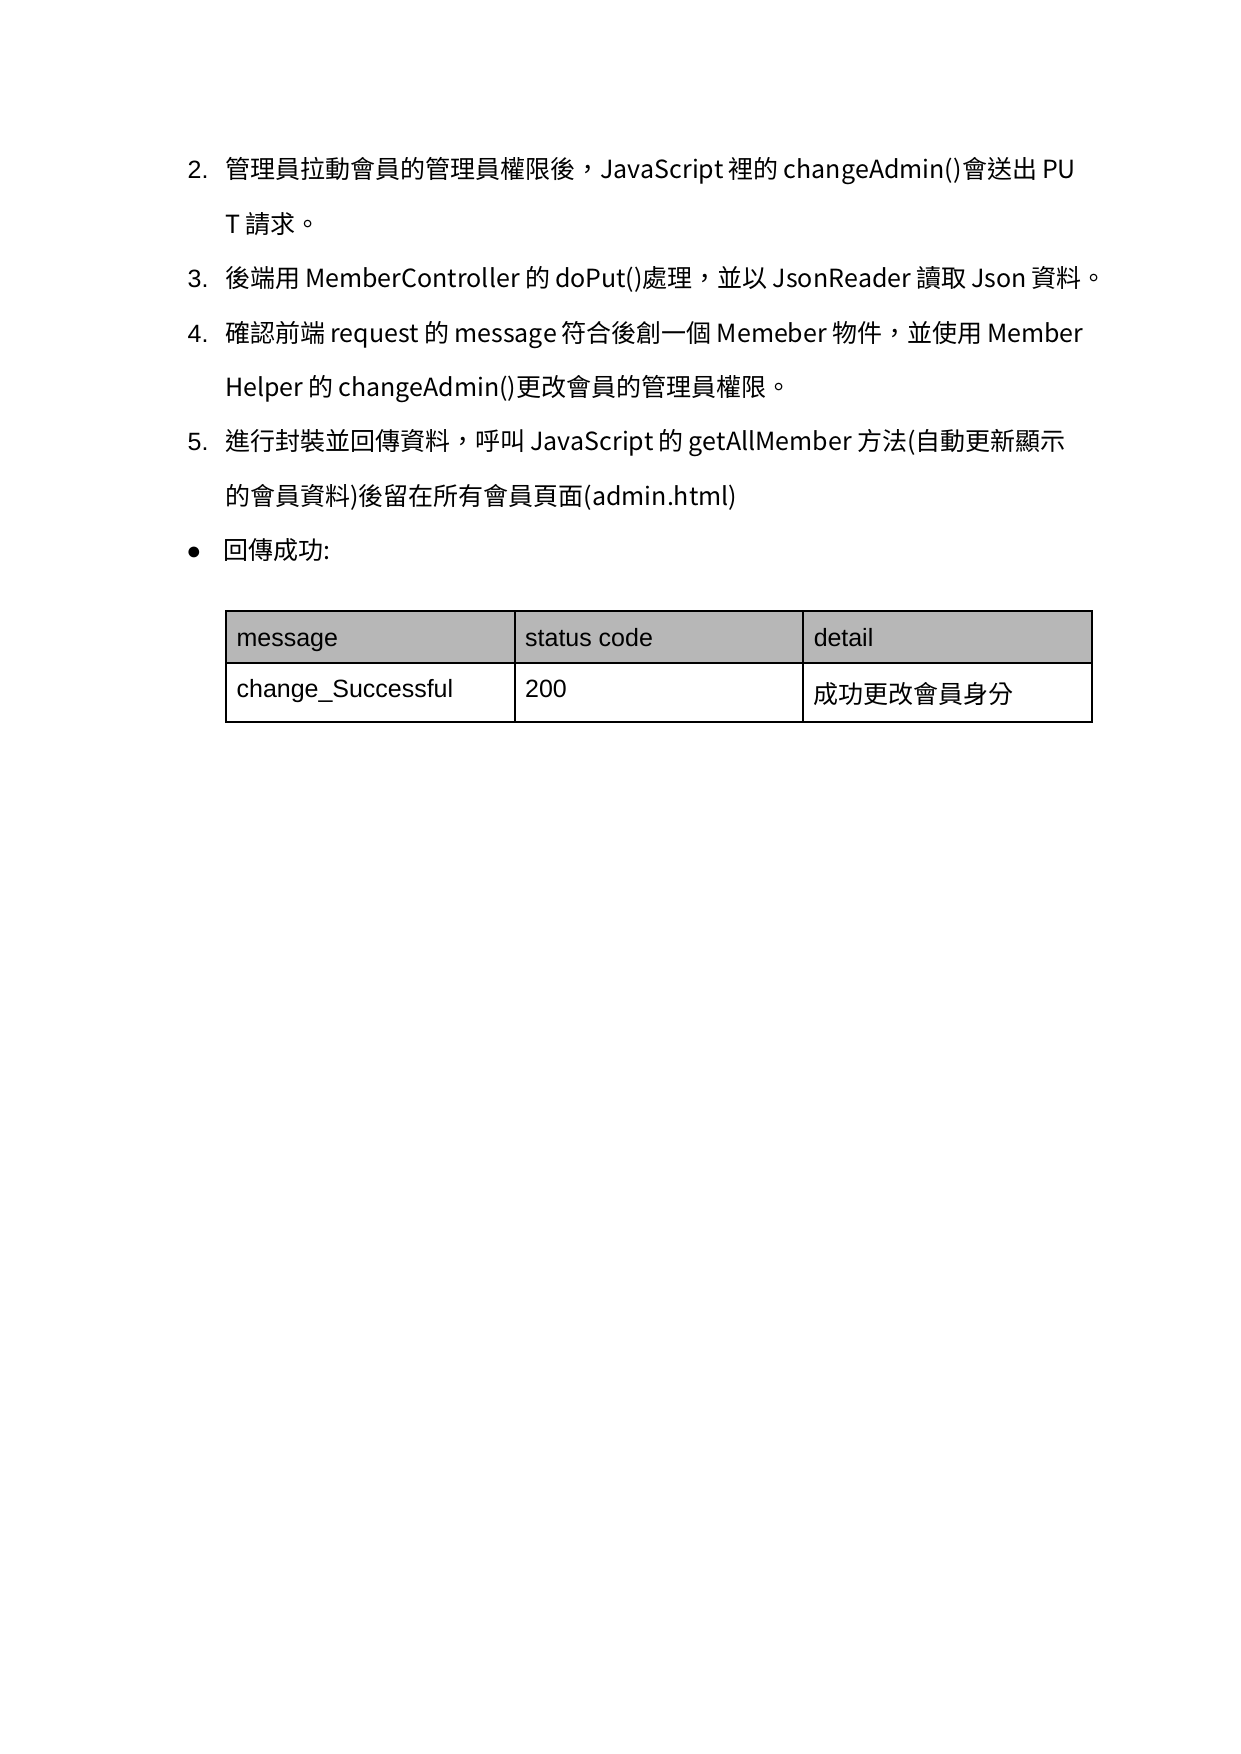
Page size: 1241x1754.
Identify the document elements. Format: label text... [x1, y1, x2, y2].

table_cell change_Successful [227, 664, 514, 721]
table_header status code [516, 612, 802, 662]
list 管理員拉動會員的管理員權限後，JavaScript裡的changeAdmin()會送出PUT請求。 [187, 150, 1090, 241]
list 後端用MemberController的doPut()處理，並以JsonReader讀取Json資料。 [187, 259, 1090, 295]
table_header message [227, 612, 514, 662]
table_header detail [804, 612, 1091, 662]
list 確認前端request的message符合後創一個Memeber物件，並使用MemberHelper的changeAdmin()更改會員的管理員權限。 [187, 313, 1090, 404]
list 回傳成功: [186, 531, 1090, 567]
table_cell 成功更改會員身分 [804, 664, 1091, 721]
list 進行封裝並回傳資料，呼叫JavaScript的getAllMember方法(自動更新顯示的會員資料)後留在所有會員頁面(admin.html) [187, 422, 1090, 512]
table_cell 200 [516, 664, 802, 721]
